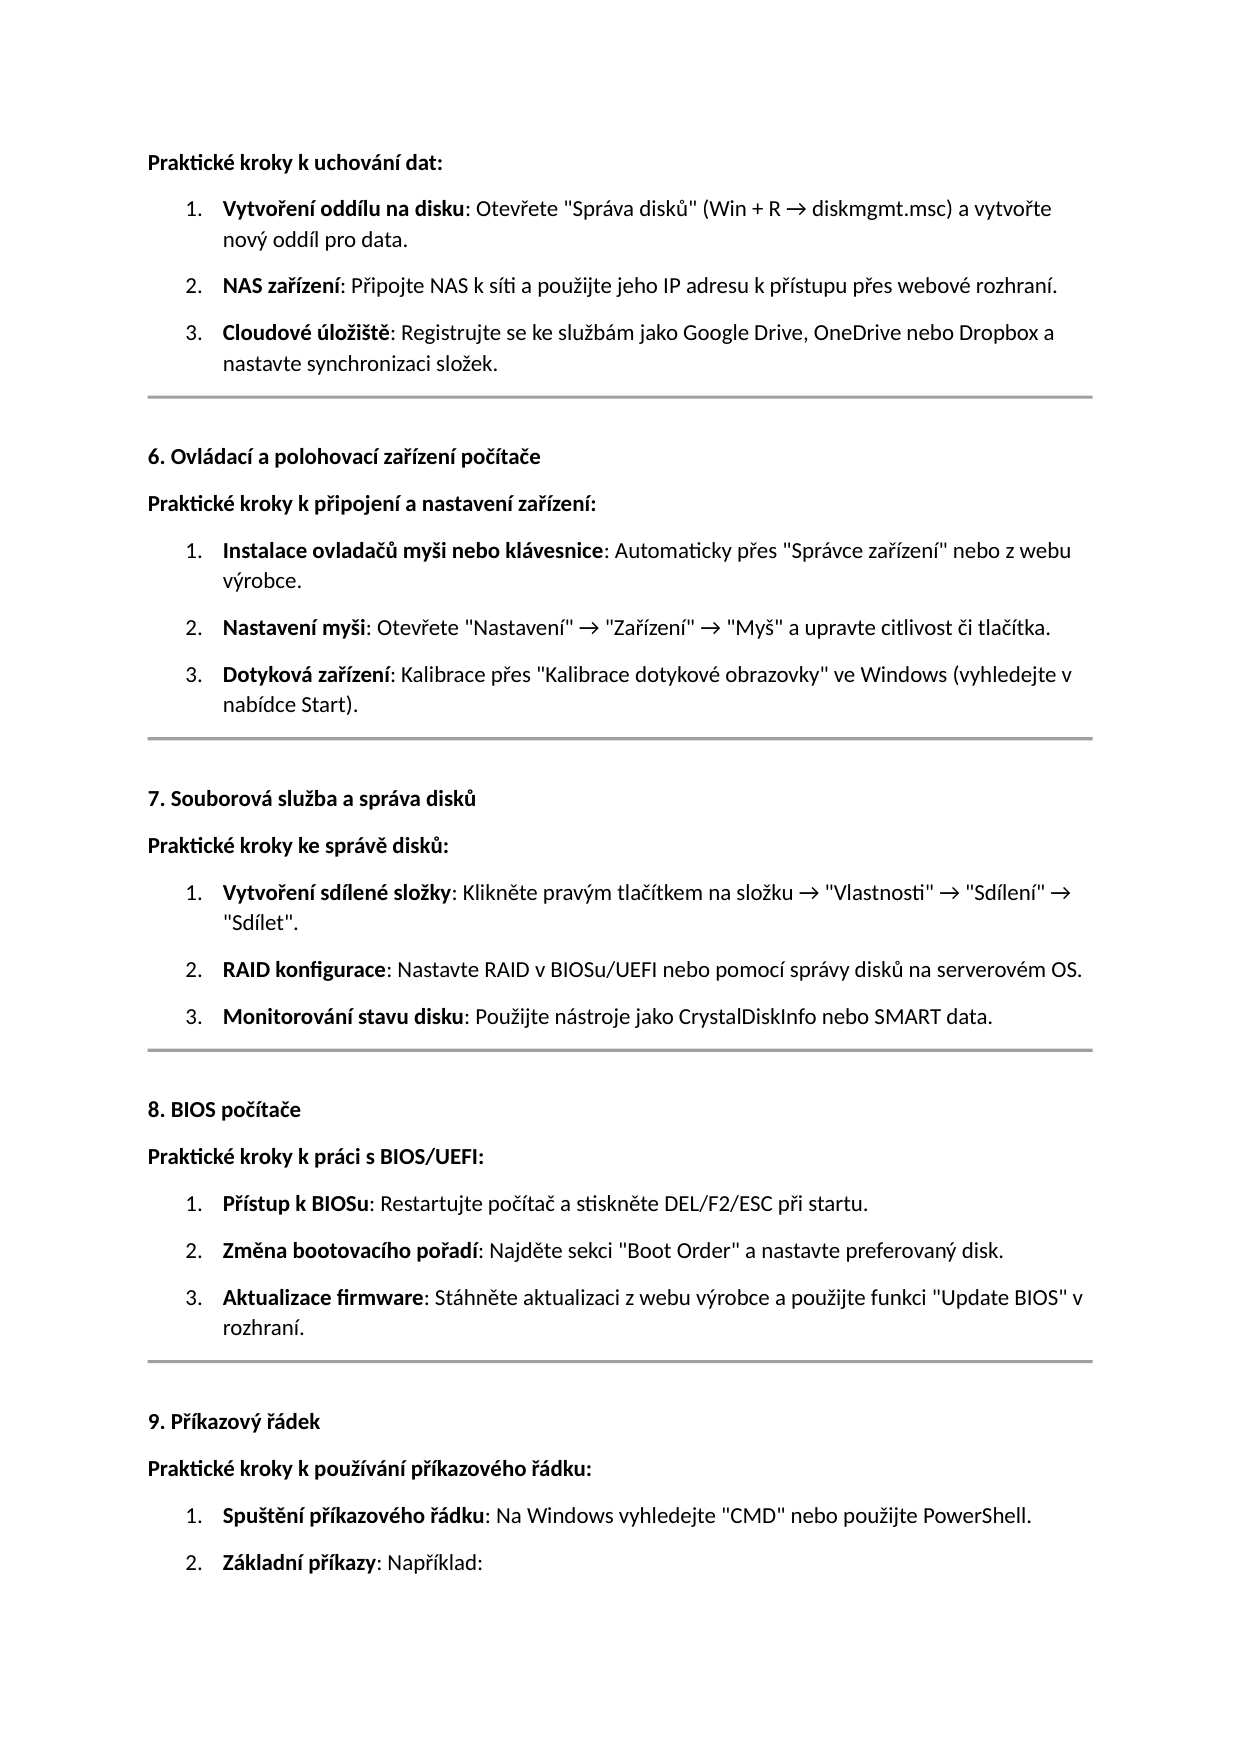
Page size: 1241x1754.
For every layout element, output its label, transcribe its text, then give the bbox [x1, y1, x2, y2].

list Monitorování stavu disku: Použijte nástroje jako CrystalDiskInfo nebo SMART data. [185, 1002, 1093, 1030]
list Základní příkazy: Například: [185, 1548, 1093, 1576]
text Praktické kroky k práci s BIOS/UEFI: [148, 1142, 1093, 1170]
text 7. Souborová služba a správa disků [148, 784, 1093, 812]
list Změna bootovacího pořadí: Najděte sekci "Boot Order" a nastavte preferovaný disk. [185, 1236, 1093, 1264]
list NAS zařízení: Připojte NAS k síti a použijte jeho IP adresu k přístupu přes webové rozhraní. [185, 272, 1093, 299]
text Praktické kroky k uchování dat: [148, 148, 1093, 176]
list Vytvoření sdílené složky: Klikněte pravým tlačítkem na složku → "Vlastnosti" → "Sdílení" → "Sdílet". [185, 878, 1093, 936]
text 8. BIOS počítače [148, 1096, 1093, 1123]
text 9. Příkazový řádek [148, 1407, 1093, 1435]
text Praktické kroky k připojení a nastavení zařízení: [148, 489, 1093, 517]
text 6. Ovládací a polohovací zařízení počítače [148, 442, 1093, 470]
list Přístup k BIOSu: Restartujte počítač a stiskněte DEL/F2/ESC při startu. [185, 1189, 1093, 1217]
text Praktické kroky ke správě disků: [148, 831, 1093, 859]
list Nastavení myši: Otevřete "Nastavení" → "Zařízení" → "Myš" a upravte citlivost či tlačítka. [185, 613, 1093, 641]
list RAID konfigurace: Nastavte RAID v BIOSu/UEFI nebo pomocí správy disků na serverovém OS. [185, 955, 1093, 983]
list Vytvoření oddílu na disku: Otevřete "Správa disků" (Win + R → diskmgmt.msc) a vytvořte nový oddíl pro data. [185, 194, 1093, 253]
list Cloudové úložiště: Registrujte se ke službám jako Google Drive, OneDrive nebo Dropbox a nastavte synchronizaci složek. [185, 318, 1093, 377]
list Dotyková zařízení: Kalibrace přes "Kalibrace dotykové obrazovky" ve Windows (vyhledejte v nabídce Start). [185, 660, 1093, 718]
list Spuštění příkazového řádku: Na Windows vyhledejte "CMD" nebo použijte PowerShell. [185, 1501, 1093, 1529]
text Praktické kroky k používání příkazového řádku: [148, 1454, 1093, 1482]
list Aktualizace firmware: Stáhněte aktualizaci z webu výrobce a použijte funkci "Update BIOS" v rozhraní. [185, 1283, 1093, 1341]
list Instalace ovladačů myši nebo klávesnice: Automaticky přes "Správce zařízení" nebo z webu výrobce. [185, 536, 1093, 594]
